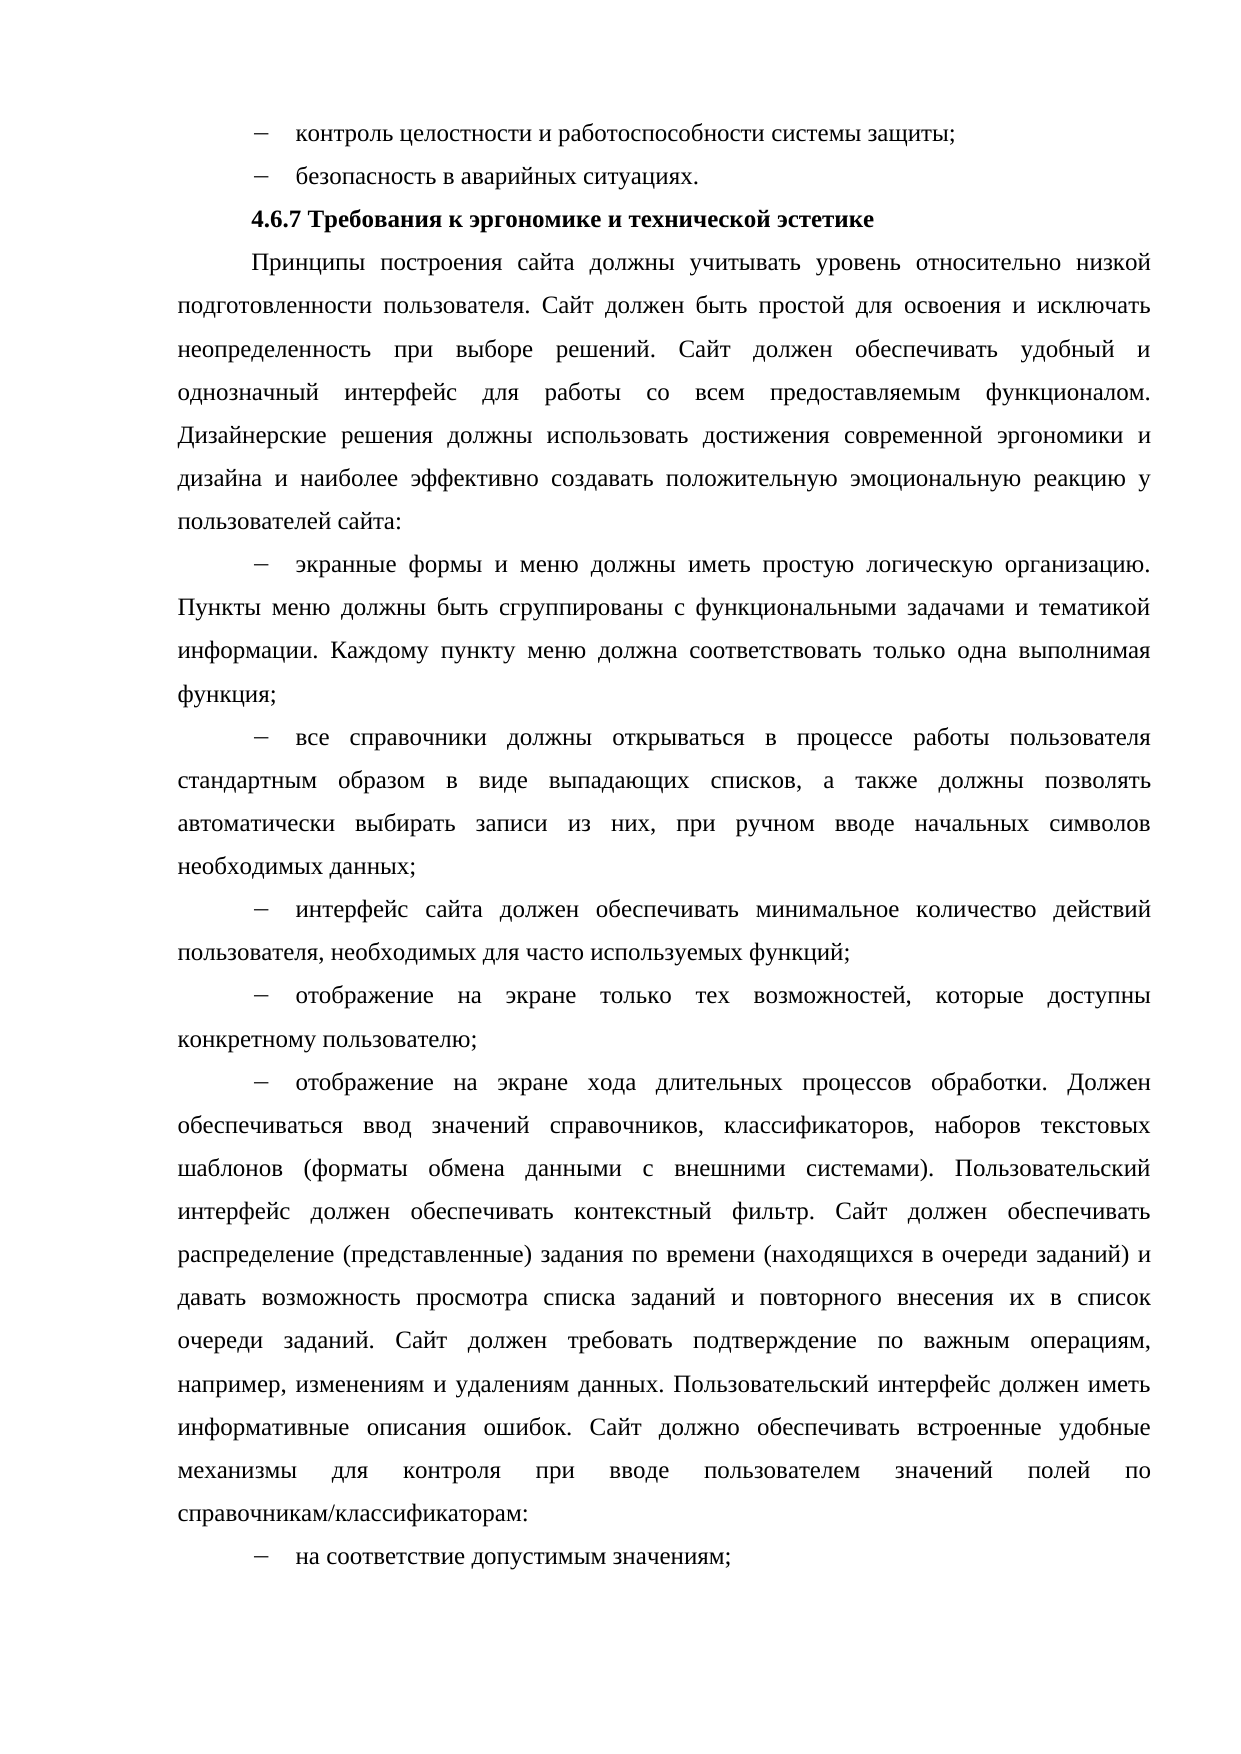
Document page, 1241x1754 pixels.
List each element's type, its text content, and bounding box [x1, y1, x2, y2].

list отображение на экране хода длительных процессов обработки. Должен обеспечиваться ввод значений справочников, классификаторов, наборов текстовых шаблонов (форматы обмена данными с внешними системами). Пользовательский интерфейс должен обеспечивать контекстный фильтр. Сайт должен обеспечивать распределение (представленные) задания по времени (находящихся в очереди заданий) и давать возможность просмотра списка заданий и повторного внесения их в список очереди заданий. Сайт должен требовать подтверждение по важным операциям, например, изменениям и удалениям данных. Пользовательский интерфейс должен иметь информативные описания ошибок. Сайт должно обеспечивать встроенные удобные механизмы для контроля при вводе пользователем значений полей по справочникам/классификаторам: [177, 1067, 1152, 1527]
list контроль целостности и работоспособности системы защиты; [177, 118, 1152, 147]
list отображение на экране только тех возможностей, которые доступны конкретному пользователю; [177, 981, 1152, 1052]
text 4.6.7 Требования к эргономике и технической эстетике [177, 204, 1152, 233]
list на соответствие допустимым значениям; [177, 1541, 1152, 1570]
list экранные формы и меню должны иметь простую логическую организацию. Пункты меню должны быть сгруппированы с функциональными задачами и тематикой информации. Каждому пункту меню должна соответствовать только одна выполнимая функция; [177, 549, 1152, 707]
list все справочники должны открываться в процессе работы пользователя стандартным образом в виде выпадающих списков, а также должны позволять автоматически выбирать записи из них, при ручном вводе начальных символов необходимых данных; [177, 722, 1152, 880]
text Принципы построения сайта должны учитывать уровень относительно низкой подготовленности пользователя. Сайт должен быть простой для освоения и исключать неопределенность при выборе решений. Сайт должен обеспечивать удобный и однозначный интерфейс для работы со всем предоставляемым функционалом. Дизайнерские решения должны использовать достижения современной эргономики и дизайна и наиболее эффективно создавать положительную эмоциональную реакцию у пользователей сайта: [177, 247, 1152, 535]
list интерфейс сайта должен обеспечивать минимальное количество действий пользователя, необходимых для часто используемых функций; [177, 894, 1152, 966]
list безопасность в аварийных ситуациях. [177, 161, 1152, 190]
